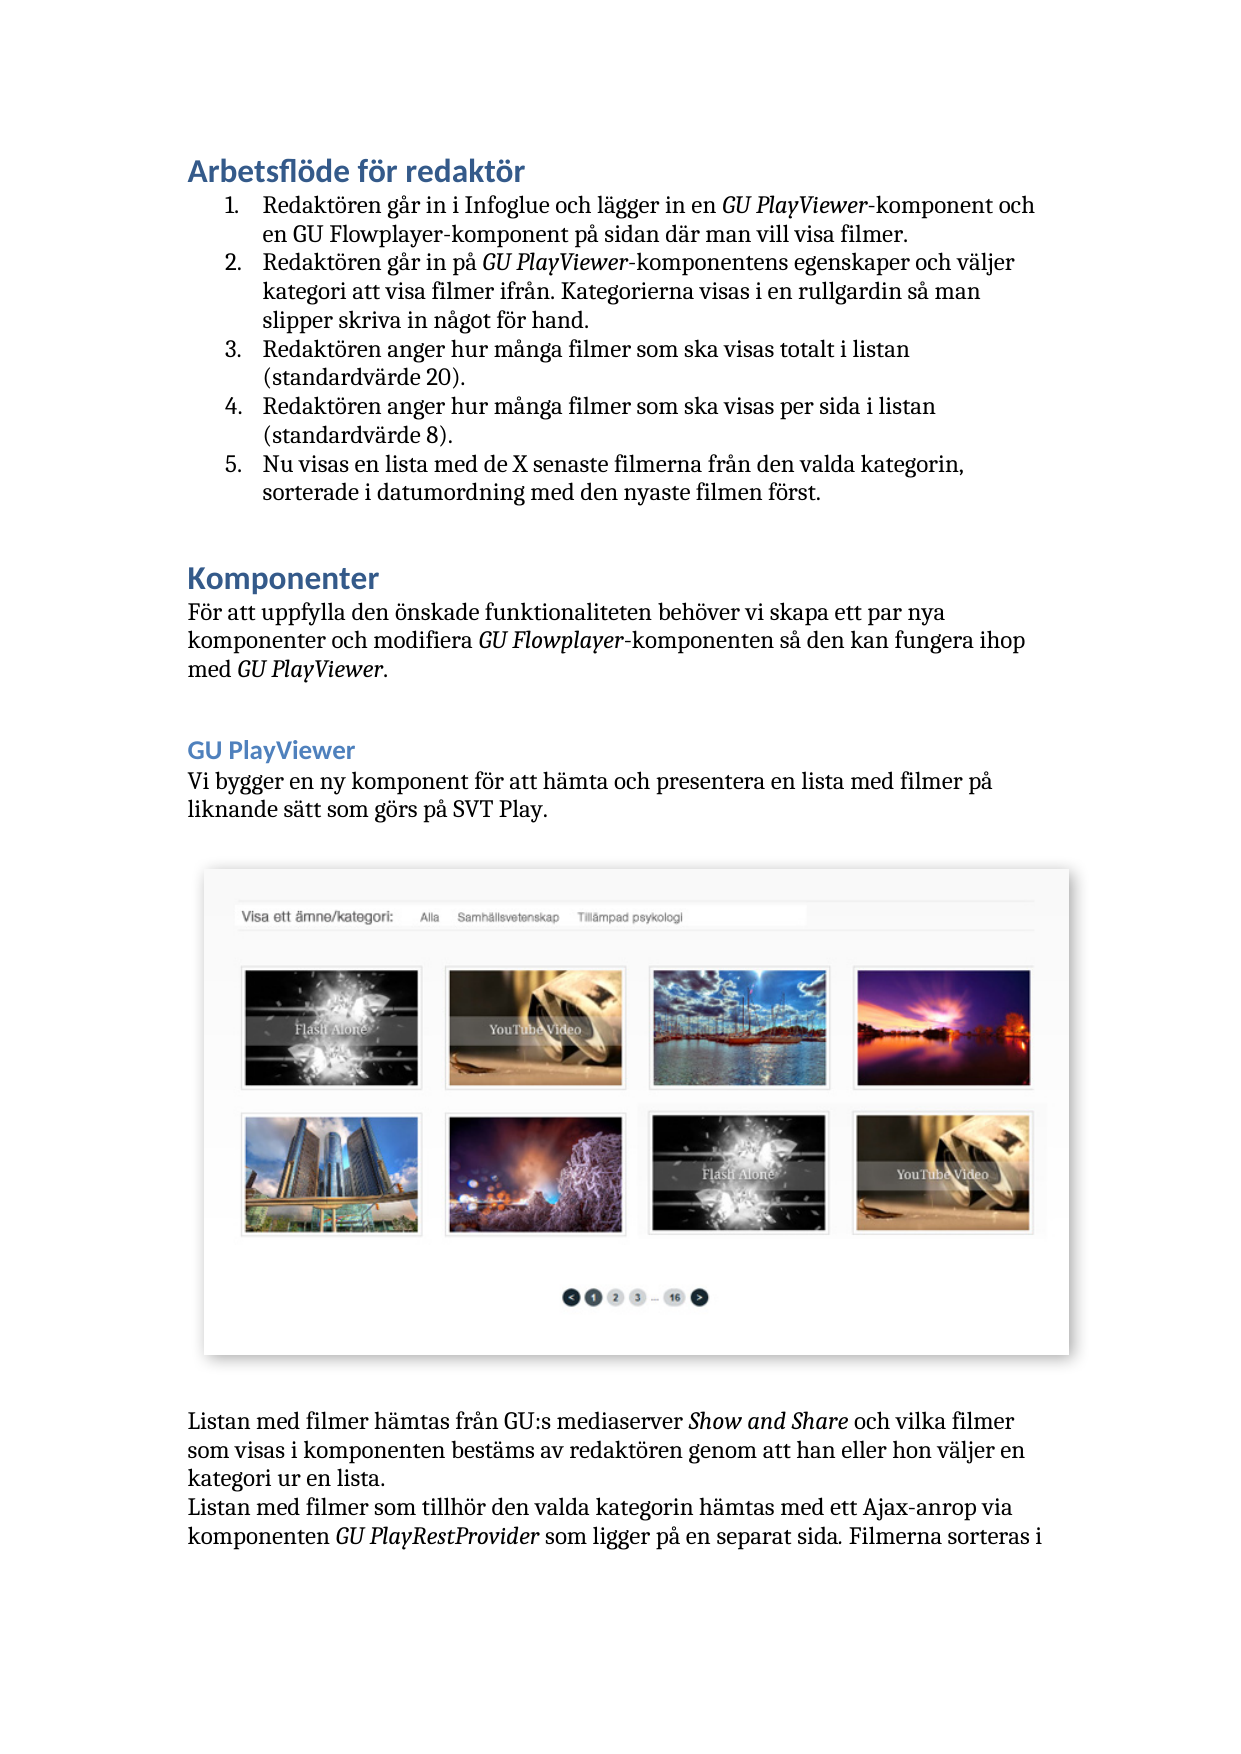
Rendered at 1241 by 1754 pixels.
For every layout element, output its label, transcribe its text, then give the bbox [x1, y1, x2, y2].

text Listan med filmer hämtas från GU:s mediaserver Show and Share och vilka filmer som visas i komponenten bestäms av redaktören genom att han eller hon väljer en kategori ur en lista. [187, 1407, 1053, 1493]
list Nu visas en lista med de X senaste filmerna från den valda kategorin, sorterade i datumordning med den nyaste filmen först. [225, 449, 1053, 507]
list Redaktören anger hur många filmer som ska visas totalt i listan (standardvärde 20). [225, 334, 1053, 392]
text Vi bygger en ny komponent för att hämta och presentera en lista med filmer på liknande sätt som görs på SVT Play. [187, 767, 1053, 824]
subtitle GU PlayViewer [187, 733, 1053, 767]
text För att uppfylla den önskade funktionaliteten behöver vi skapa ett par nya komponenter och modifiera GU Flowplayer-komponenten så den kan fungera ihop med GU PlayViewer. [187, 598, 1053, 684]
list Redaktören går in på GU PlayViewer-komponentens egenskaper och väljer kategori att visa filmer ifrån. Kategorierna visas i en rullgardin så man slipper skriva in något för hand. [225, 248, 1053, 334]
picture [204, 869, 1069, 1355]
subtitle Arbetsflöde för redaktör [187, 150, 1053, 191]
list Redaktören anger hur många filmer som ska visas per sida i listan (standardvärde 8). [225, 392, 1053, 449]
list Redaktören går in i Infoglue och lägger in en GU PlayViewer-komponent och en GU Flowplayer-komponent på sidan där man vill visa filmer. [225, 191, 1053, 248]
subtitle Komponenter [187, 557, 1053, 598]
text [187, 1493, 1053, 1551]
